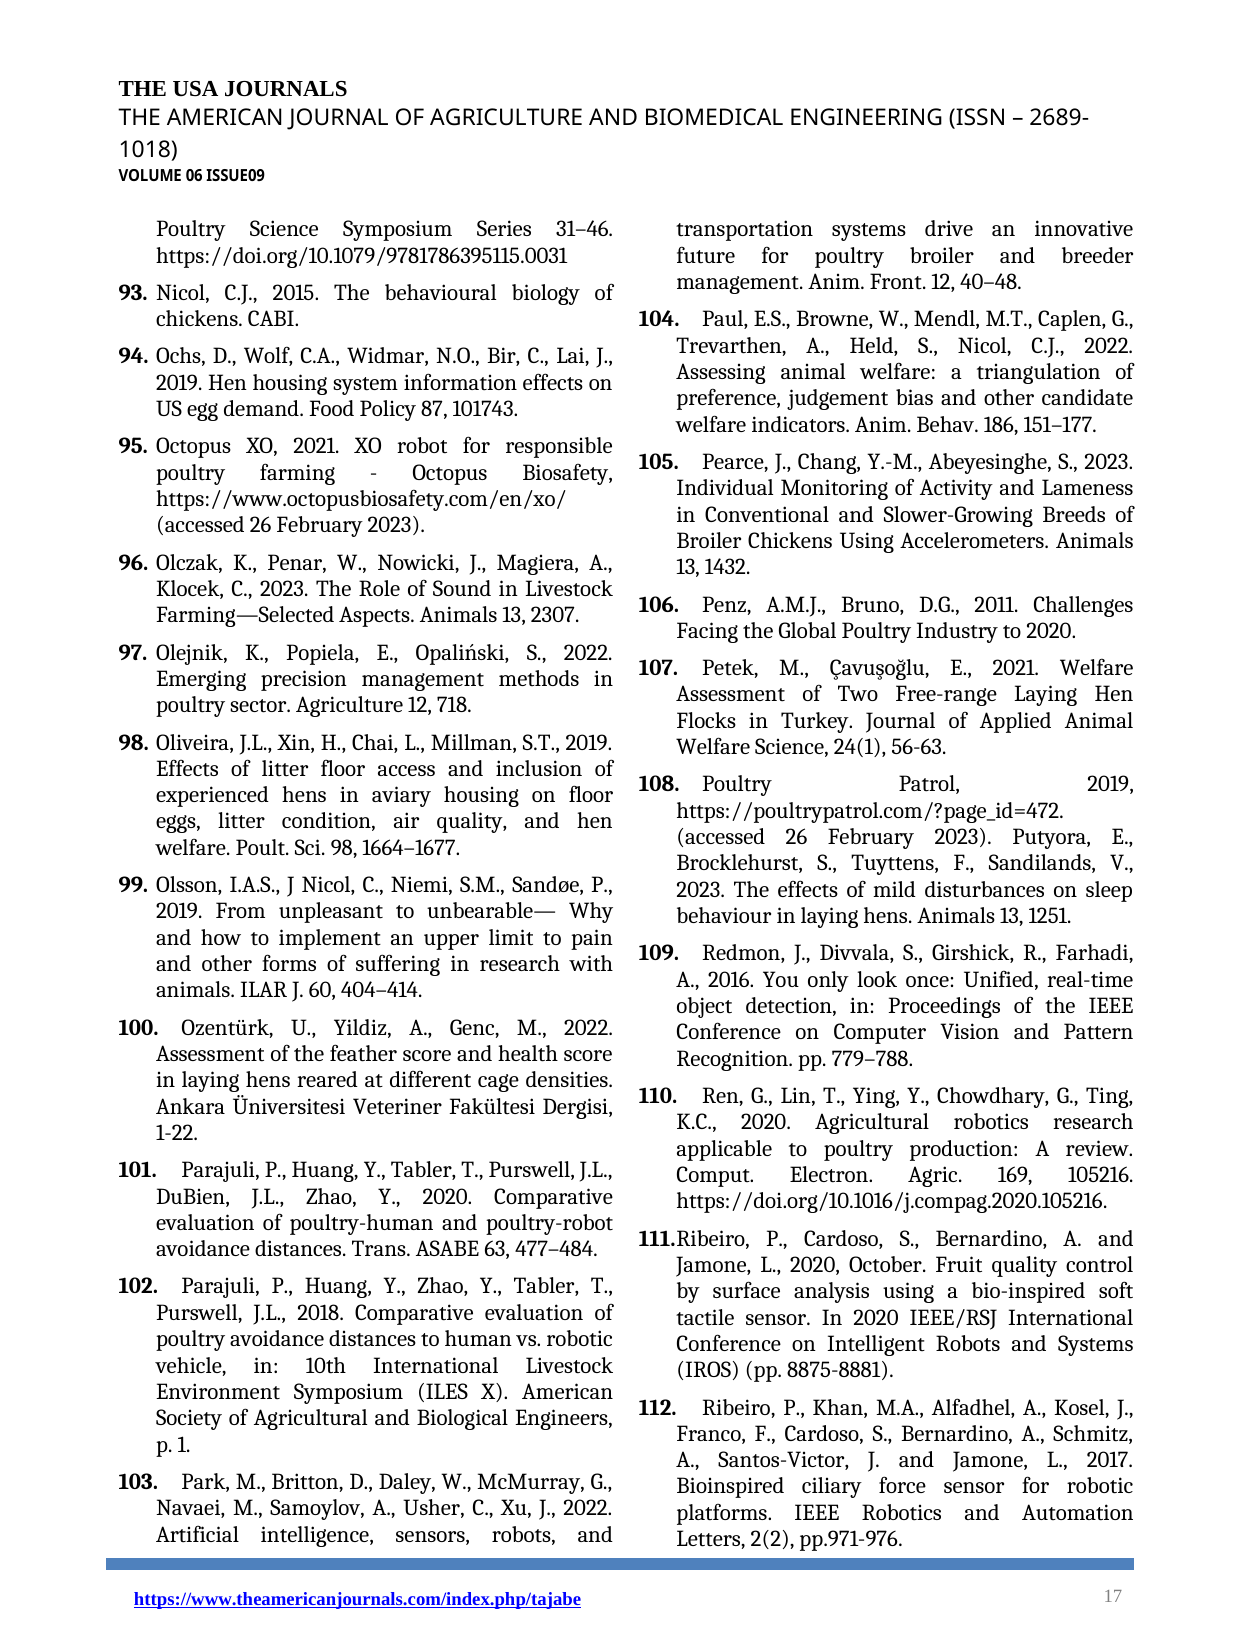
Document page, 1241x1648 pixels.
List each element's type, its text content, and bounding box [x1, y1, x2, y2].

subtitle Nicol, C.J., 2015. The behavioural biology of chickens. CABI. [118, 280, 613, 332]
subtitle Ochs, D., Wolf, C.A., Widmar, N.O., Bir, C., Lai, J., 2019. Hen housing system information effects on US egg demand. Food Policy 87, 101743. [118, 343, 613, 422]
subtitle Poultry Patrol, 2019, https://poultrypatrol.com/?page_id=472. (accessed 26 February 2023). Putyora, E., Brocklehurst, S., Tuyttens, F., Sandilands, V., 2023. The effects of mild disturbances on sleep behaviour in laying hens. Animals 13, 1251. [639, 771, 1134, 929]
subtitle Parajuli, P., Huang, Y., Zhao, Y., Tabler, T., Purswell, J.L., 2018. Comparative evaluation of poultry avoidance distances to human vs. robotic vehicle, in: 10th International Livestock Environment Symposium (ILES X). American Society of Agricultural and Biological Engineers, p. 1. [118, 1273, 613, 1458]
subtitle Park, M., Britton, D., Daley, W., McMurray, G., Navaei, M., Samoylov, A., Usher, C., Xu, J., 2022. Artificial intelligence, sensors, robots, and transportation systems drive an innovative future for poultry broiler and breeder management. Anim. Front. 12, 40–48. [639, 216, 1134, 295]
subtitle Paul, E.S., Browne, W., Mendl, M.T., Caplen, G., Trevarthen, A., Held, S., Nicol, C.J., 2022. Assessing animal welfare: a triangulation of preference, judgement bias and other candidate welfare indicators. Anim. Behav. 186, 151–177. [639, 306, 1134, 438]
subtitle Petek, M., Çavuşoğlu, E., 2021. Welfare Assessment of Two Free-range Laying Hen Flocks in Turkey. Journal of Applied Animal Welfare Science, 24(1), 56-63. [639, 655, 1134, 760]
subtitle Ribeiro, P., Cardoso, S., Bernardino, A. and Jamone, L., 2020, October. Fruit quality control by surface analysis using a bio-inspired soft tactile sensor. In 2020 IEEE/RSJ International Conference on Intelligent Robots and Systems (IROS) (pp. 8875-8881). [639, 1225, 1134, 1383]
subtitle Ozentürk, U., Yildiz, A., Genc, M., 2022. Assessment of the feather score and health score in laying hens reared at different cage densities. Ankara Üniversitesi Veteriner Fakültesi Dergisi, 1-22. [118, 1014, 613, 1146]
subtitle Octopus XO, 2021. XO robot for responsible poultry farming - Octopus Biosafety, https://www.octopusbiosafety.com/en/xo/ (accessed 26 February 2023). [118, 433, 613, 539]
subtitle Park, M., Britton, D., Daley, W., McMurray, G., Navaei, M., Samoylov, A., Usher, C., Xu, J., 2022. Artificial intelligence, sensors, robots, and transportation systems drive an innovative future for poultry broiler and breeder management. Anim. Front. 12, 40–48. [118, 1469, 613, 1548]
subtitle Redmon, J., Divvala, S., Girshick, R., Farhadi, A., 2016. You only look once: Unified, real-time object detection, in: Proceedings of the IEEE Conference on Computer Vision and Pattern Recognition. pp. 779–788. [639, 940, 1134, 1072]
subtitle Olsson, I.A.S., J Nicol, C., Niemi, S.M., Sandøe, P., 2019. From unpleasant to unbearable— Why and how to implement an upper limit to pain and other forms of suffering in research with animals. ILAR J. 60, 404–414. [118, 872, 613, 1004]
subtitle Parajuli, P., Huang, Y., Tabler, T., Purswell, J.L., DuBien, J.L., Zhao, Y., 2020. Comparative evaluation of poultry-human and poultry-robot avoidance distances. Trans. ASABE 63, 477–484. [118, 1157, 613, 1262]
subtitle Ren, G., Lin, T., Ying, Y., Chowdhary, G., Ting, K.C., 2020. Agricultural robotics research applicable to poultry production: A review. Comput. Electron. Agric. 169, 105216. https://doi.org/10.1016/j.compag.2020.105216. [639, 1083, 1134, 1214]
subtitle Penz, A.M.J., Bruno, D.G., 2011. Challenges Facing the Global Poultry Industry to 2020. [639, 591, 1134, 644]
subtitle Olejnik, K., Popiela, E., Opaliński, S., 2022. Emerging precision management methods in poultry sector. Agriculture 12, 718. [118, 639, 613, 718]
subtitle Oliveira, J.L., Xin, H., Chai, L., Millman, S.T., 2019. Effects of litter floor access and inclusion of experienced hens in aviary housing on floor eggs, litter condition, air quality, and hen welfare. Poult. Sci. 98, 1664–1677. [118, 729, 613, 861]
subtitle Ribeiro, P., Khan, M.A., Alfadhel, A., Kosel, J., Franco, F., Cardoso, S., Bernardino, A., Schmitz, A., Santos-Victor, J. and Jamone, L., 2017. Bioinspired ciliary force sensor for robotic platforms. IEEE Robotics and Automation Letters, 2(2), pp.971-976. [639, 1394, 1134, 1552]
subtitle Pearce, J., Chang, Y.-M., Abeyesinghe, S., 2023. Individual Monitoring of Activity and Lameness in Conventional and Slower-Growing Breeds of Broiler Chickens Using Accelerometers. Animals 13, 1432. [639, 449, 1134, 581]
subtitle Olczak, K., Penar, W., Nowicki, J., Magiera, A., Klocek, C., 2023. The Role of Sound in Livestock Farming—Selected Aspects. Animals 13, 2307. [118, 549, 613, 628]
